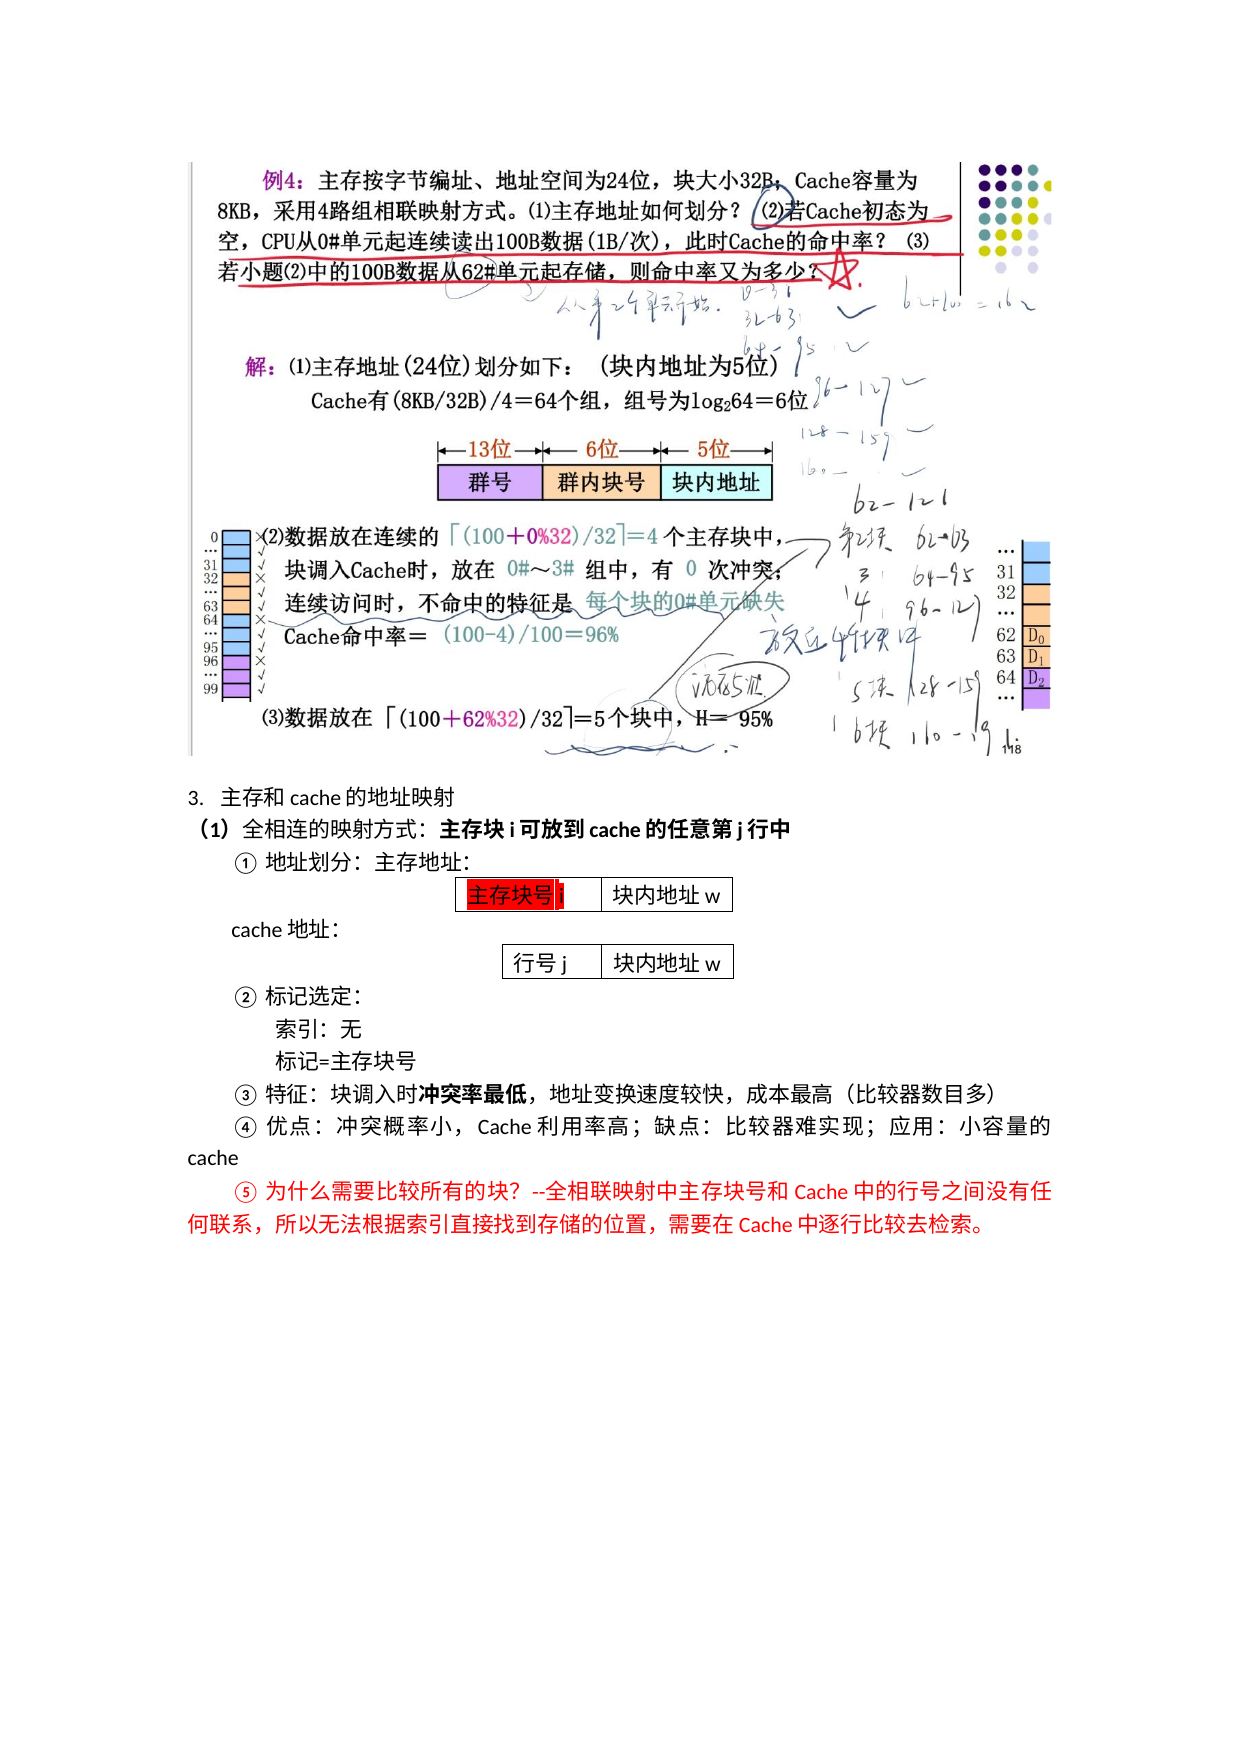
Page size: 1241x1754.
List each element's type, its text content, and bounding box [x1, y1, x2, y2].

table_header 主存块号i [456, 878, 601, 911]
list 全相连的映射方式：主存块i可放到cache的任意第j行中 [187, 812, 1053, 844]
list ①地址划分：主存地址： [187, 844, 1053, 877]
list 索引：无 [231, 1011, 1053, 1044]
list cache地址： [187, 912, 1053, 944]
table_header 块内地址w [602, 945, 733, 978]
list ④优点：冲突概率小，Cache利用率高；缺点：比较器难实现；应用：小容量的cache [187, 1109, 1053, 1174]
picture [187, 162, 1052, 756]
list 标记=主存块号 [231, 1044, 1053, 1076]
table_header 块内地址w [602, 878, 732, 911]
table_header 行号j [503, 945, 601, 978]
list ⑤为什么需要比较所有的块？--全相联映射中主存块号和Cache中的行号之间没有任何联系，所以无法根据索引直接找到存储的位置，需要在Cache中逐行比较去检索。 [187, 1174, 1053, 1239]
list ③特征：块调入时冲突率最低，地址变换速度较快，成本最高（比较器数目多） [187, 1076, 1053, 1109]
list 主存和cache的地址映射 [187, 779, 1053, 812]
list ②标记选定： [187, 979, 1053, 1011]
